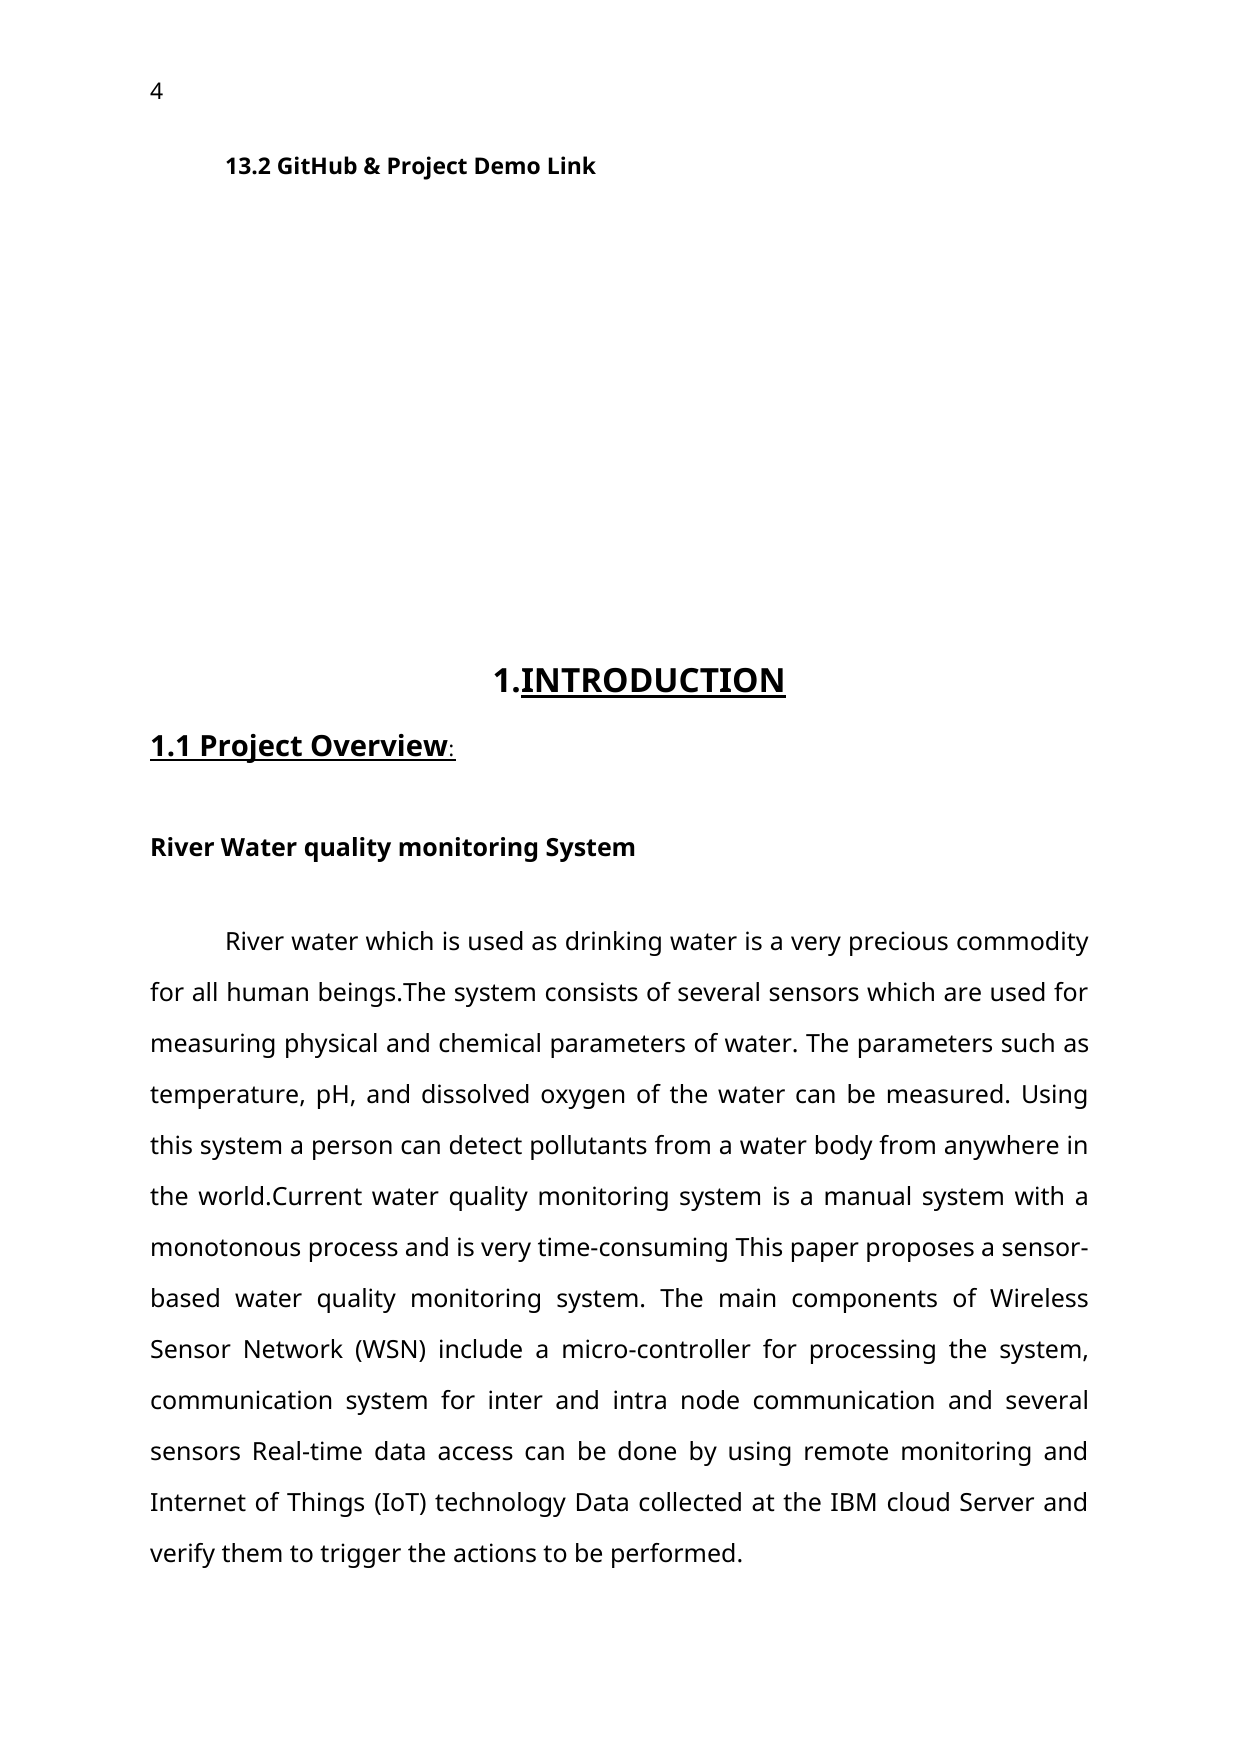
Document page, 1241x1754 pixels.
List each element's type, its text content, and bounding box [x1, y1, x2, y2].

text 13.2 GitHub & Project Demo Link [225, 150, 1090, 181]
text River water which is used as drinking water is a very precious commodity for all human beings.The system consists of several sensors which are used for measuring physical and chemical parameters of water. The parameters such as temperature, pH, and dissolved oxygen of the water can be measured. Using this system a person can detect pollutants from a water body from anywhere in the world.Current water quality monitoring system is a manual system with a monotonous process and is very time-consuming This paper proposes a sensor-based water quality monitoring system. The main components of Wireless Sensor Network (WSN) include a micro-controller for processing the system, communication system for inter and intra node communication and several sensors Real-time data access can be done by using remote monitoring and Internet of Things (IoT) technology Data collected at the IBM cloud Server and verify them to trigger the actions to be performed. [150, 923, 1090, 1570]
text River Water quality monitoring System [150, 830, 1090, 864]
text 1.INTRODUCTION [187, 657, 1090, 703]
text 1.1 Project Overview: [150, 726, 1090, 765]
